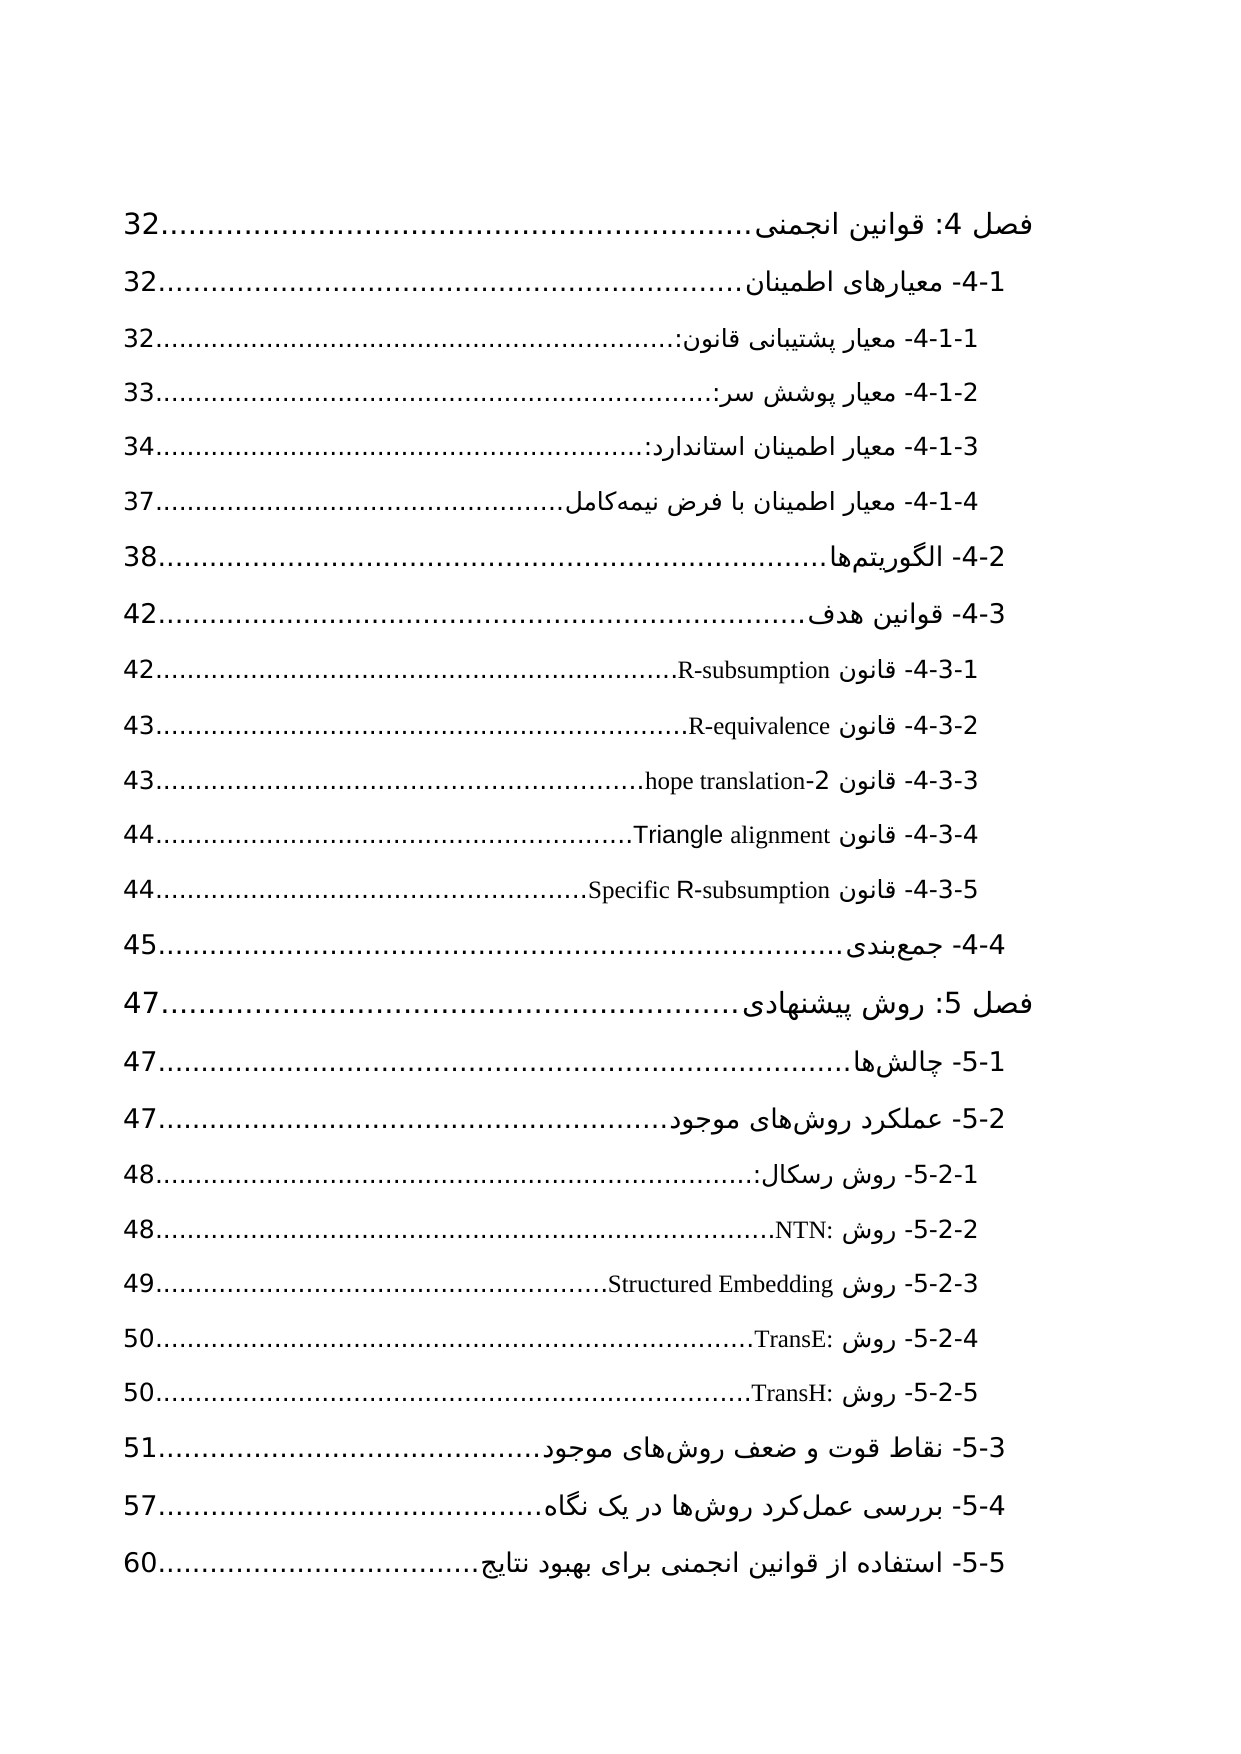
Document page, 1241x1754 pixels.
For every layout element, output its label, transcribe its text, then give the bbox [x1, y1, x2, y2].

text 4-4- جمع‌بندی 45 [147, 929, 1033, 961]
text 5-2-4- روش TransE: 50 [147, 1324, 1033, 1353]
text 4-3- قوانین هدف 42 [147, 598, 1033, 630]
text 5-1- چالش‌ها 47 [147, 1046, 1033, 1078]
text 4-3-1- قانون R-subsumption 42 [147, 656, 1033, 685]
text 4-1-3- معیار اطمینان استاندارد: 34 [147, 433, 1033, 462]
text 4-1-2- معیار پوشش سر: 33 [147, 378, 1033, 407]
text فصل 4: قوانین انجمنی 32 [147, 207, 1033, 241]
text 5-2-3- روش Structured Embedding 49 [147, 1269, 1033, 1299]
text 4-1-4- معیار اطمینان با فرض نیمه‌کامل 37 [147, 487, 1033, 516]
text 5-2-5- روش TransH: 50 [147, 1378, 1033, 1408]
text 4-3-2- قانون R-equivalence 43 [147, 710, 1033, 741]
text 4-2- الگوریتم‌ها 38 [147, 541, 1033, 573]
text فصل 5: روش پیشنهادی 47 [147, 987, 1033, 1021]
text 4-3-5- قانون Specific R-subsumption 44 [147, 875, 1033, 904]
text 5-5- استفاده از قوانین انجمنی برای بهبود نتایج 60 [147, 1547, 1033, 1578]
text 5-3- نقاط قوت و ضعف روش‌های موجود 51 [147, 1433, 1033, 1464]
text 4-1-1- معیار پشتیبانی قانون: 32 [147, 324, 1033, 353]
text 5-2- عملکرد روش‌های موجود 47 [147, 1103, 1033, 1135]
text 4-3-4- قانون Triangle alignment 44 [147, 820, 1033, 850]
text 5-2-2- روش NTN: 48 [147, 1215, 1033, 1244]
text 4-3-3- قانون 2-hope translation 43 [147, 766, 1033, 795]
text 5-2-1- روش رسکال: 48 [147, 1161, 1033, 1190]
text 5-4- بررسی عمل‌کرد روش‌ها در یک نگاه 57 [147, 1490, 1033, 1521]
text 4-1- معیار‌های اطمینان 32 [147, 267, 1033, 298]
